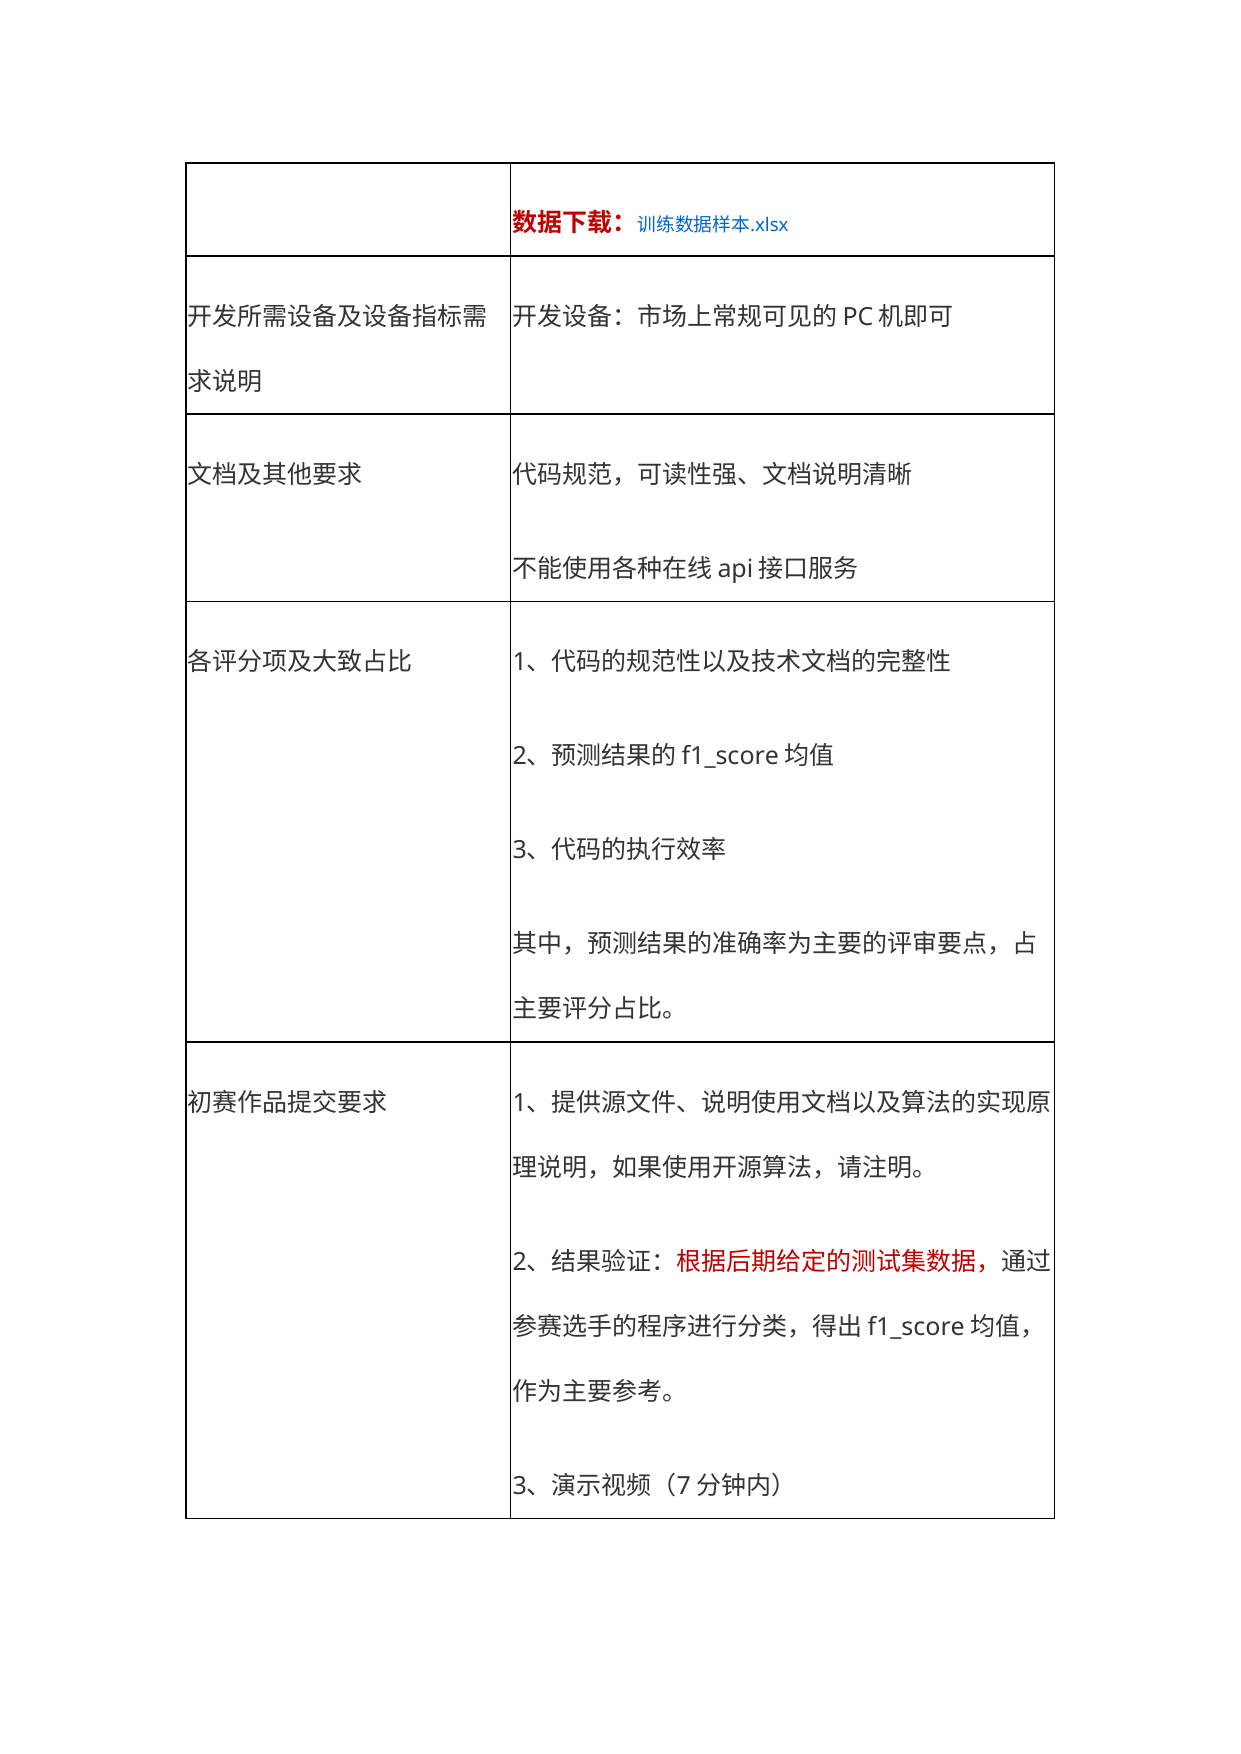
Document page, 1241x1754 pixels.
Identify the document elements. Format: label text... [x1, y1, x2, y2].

table_cell 1、提供源文件、说明使用文档以及算法的实现原理说明，如果使用开源算法，请注明。 2、结果验证：根据后期给定的测试集数据，通过参赛选手的程序进行分类，得出f1_score均值，作为主要参考。 3、演示视频（7分钟内） [511, 1043, 1054, 1518]
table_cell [187, 164, 510, 255]
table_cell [511, 164, 1054, 255]
table_cell 开发所需设备及设备指标需求说明 [187, 257, 510, 413]
table_cell 1、代码的规范性以及技术文档的完整性 2、预测结果的f1_score均值 3、代码的执行效率 其中，预测结果的准确率为主要的评审要点，占主要评分占比。 [511, 602, 1054, 1041]
table_cell 文档及其他要求 [187, 415, 510, 601]
table_cell 代码规范，可读性强、文档说明清晰 不能使用各种在线api接口服务 [511, 415, 1054, 601]
table_cell 初赛作品提交要求 [187, 1043, 510, 1518]
table_cell 各评分项及大致占比 [187, 602, 510, 1041]
table_cell 开发设备：市场上常规可见的PC机即可 [511, 257, 1054, 413]
